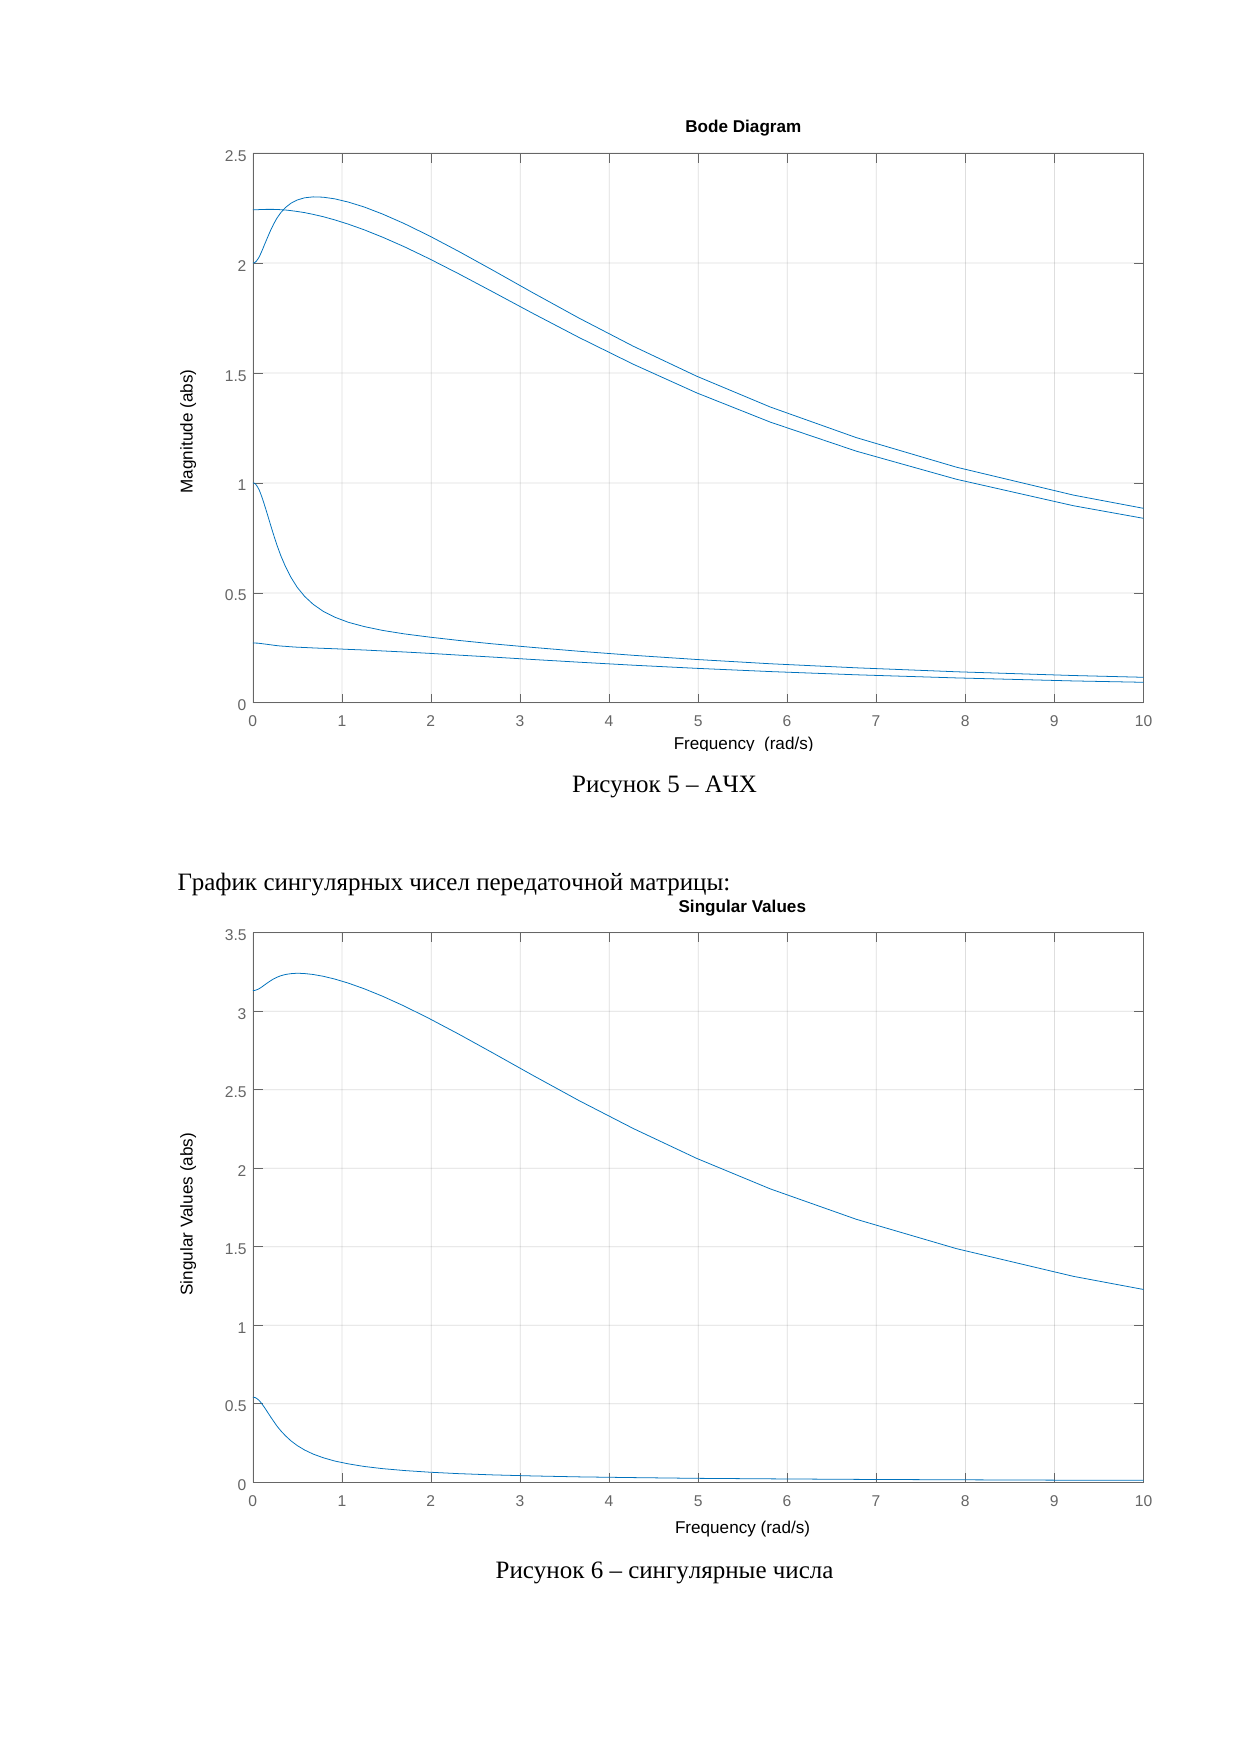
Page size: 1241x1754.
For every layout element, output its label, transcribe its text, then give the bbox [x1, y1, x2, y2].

text Рисунок 5 – АЧХ [177, 769, 1152, 798]
text График сингулярных чисел передаточной матрицы: [177, 867, 1152, 897]
text Рисунок 6 – сингулярные числа [177, 1555, 1152, 1584]
